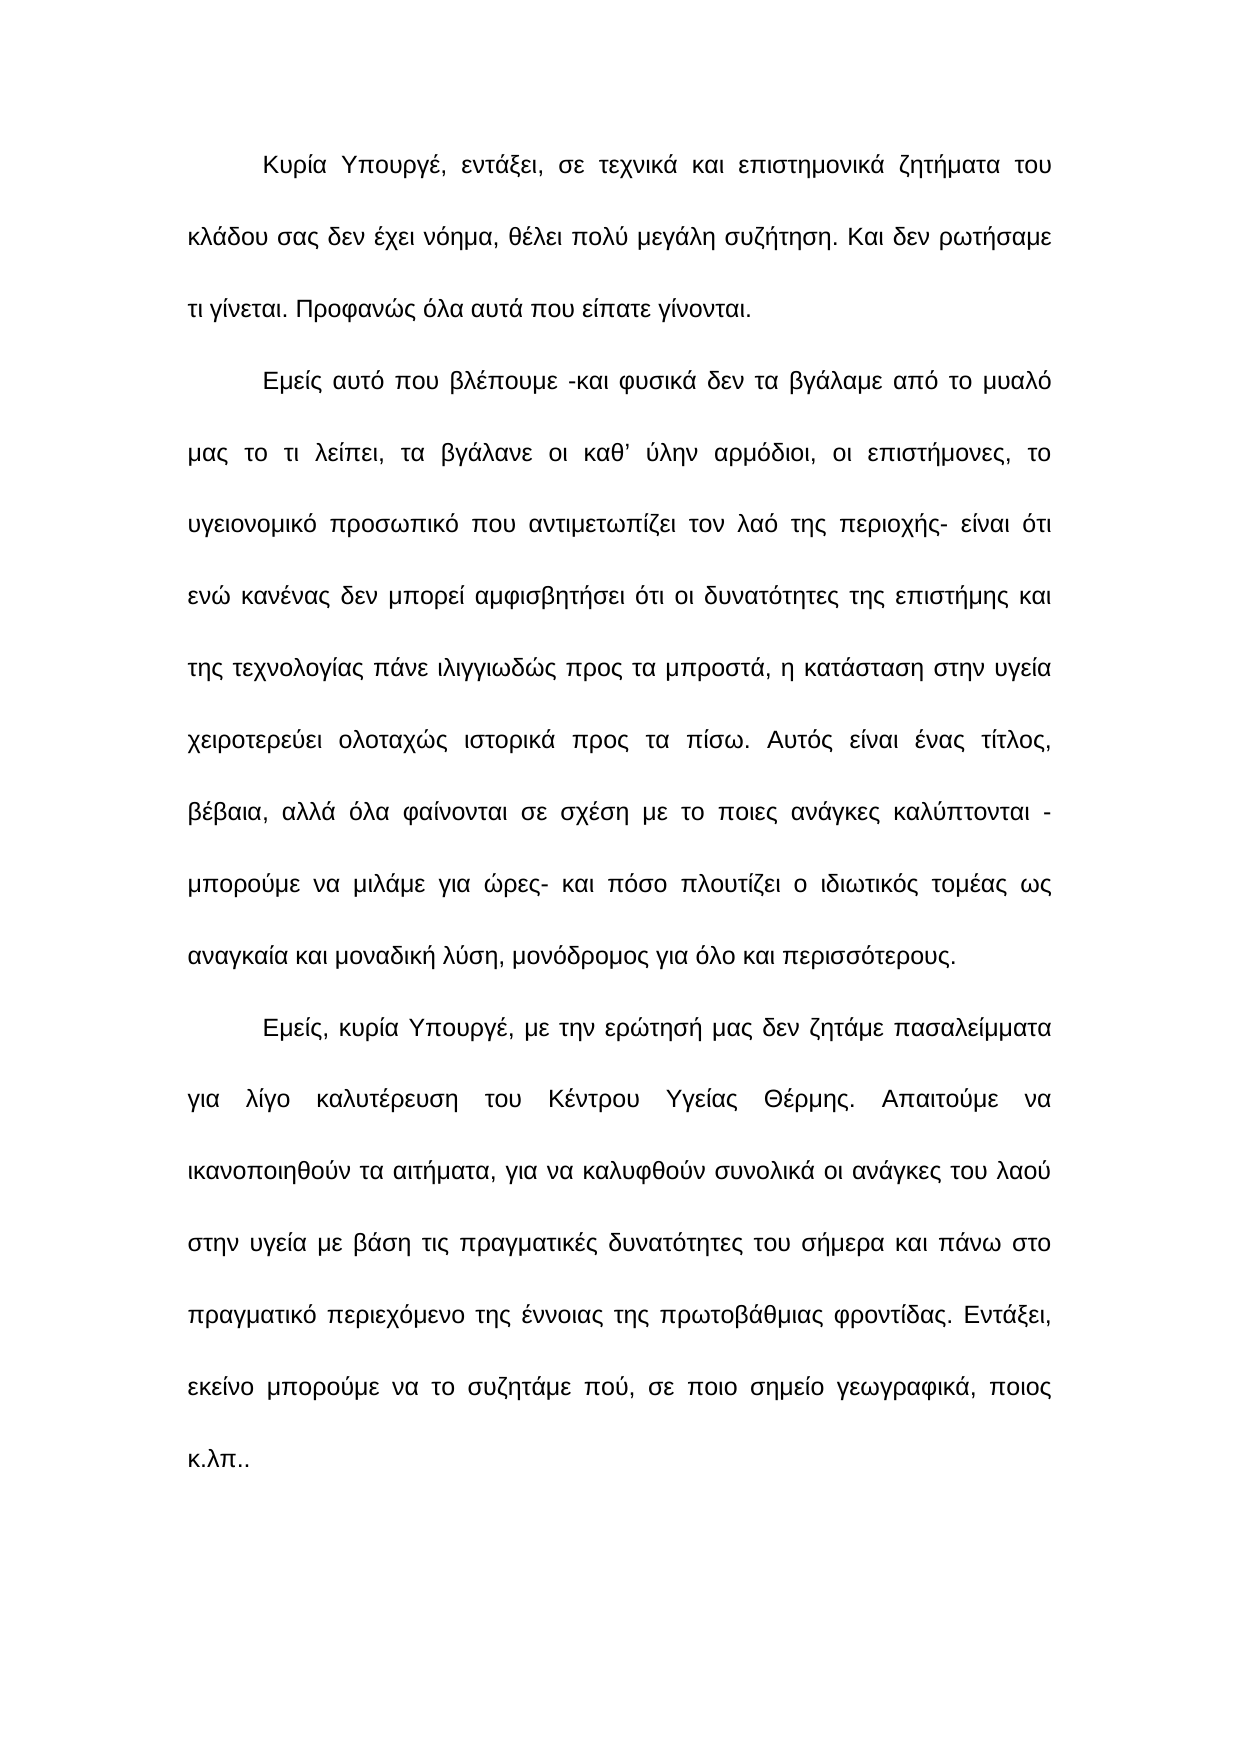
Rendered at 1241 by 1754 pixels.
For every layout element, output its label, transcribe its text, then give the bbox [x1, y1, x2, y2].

text Εμείς αυτό που βλέπουμε -και φυσικά δεν τα βγάλαμε από το μυαλό μας το τι λείπει, τα βγάλανε οι καθ’ ύλην αρμόδιοι, οι επιστήμονες, το υγειονομικό προσωπικό που αντιμετωπίζει τον λαό της περιοχής- είναι ότι ενώ κανένας δεν μπορεί αμφισβητήσει ότι οι δυνατότητες της επιστήμης και της τεχνολογίας πάνε ιλιγγιωδώς προς τα μπροστά, η κατάσταση στην υγεία χειροτερεύει ολοταχώς ιστορικά προς τα πίσω. Αυτός είναι ένας τίτλος, βέβαια, αλλά όλα φαίνονται σε σχέση με το ποιες ανάγκες καλύπτονται -μπορούμε να μιλάμε για ώρες- και πόσο πλουτίζει ο ιδιωτικός τομέας ως αναγκαία και μοναδική λύση, μονόδρομος για όλο και περισσότερους. [187, 366, 1053, 969]
text Εμείς, κυρία Υπουργέ, με την ερώτησή μας δεν ζητάμε πασαλείμματα για λίγο καλυτέρευση του Κέντρου Υγείας Θέρμης. Απαιτούμε να ικανοποιηθούν τα αιτήματα, για να καλυφθούν συνολικά οι ανάγκες του λαού στην υγεία με βάση τις πραγματικές δυνατότητες του σήμερα και πάνω στο πραγματικό περιεχόμενο της έννοιας της πρωτοβάθμιας φροντίδας. Εντάξει, εκείνο μπορούμε να το συζητάμε πού, σε ποιο σημείο γεωγραφικά, ποιος κ.λπ.. [187, 1012, 1053, 1472]
text Κυρία Υπουργέ, εντάξει, σε τεχνικά και επιστημονικά ζητήματα του κλάδου σας δεν έχει νόημα, θέλει πολύ μεγάλη συζήτηση. Και δεν ρωτήσαμε τι γίνεται. Προφανώς όλα αυτά που είπατε γίνονται. [187, 150, 1053, 322]
